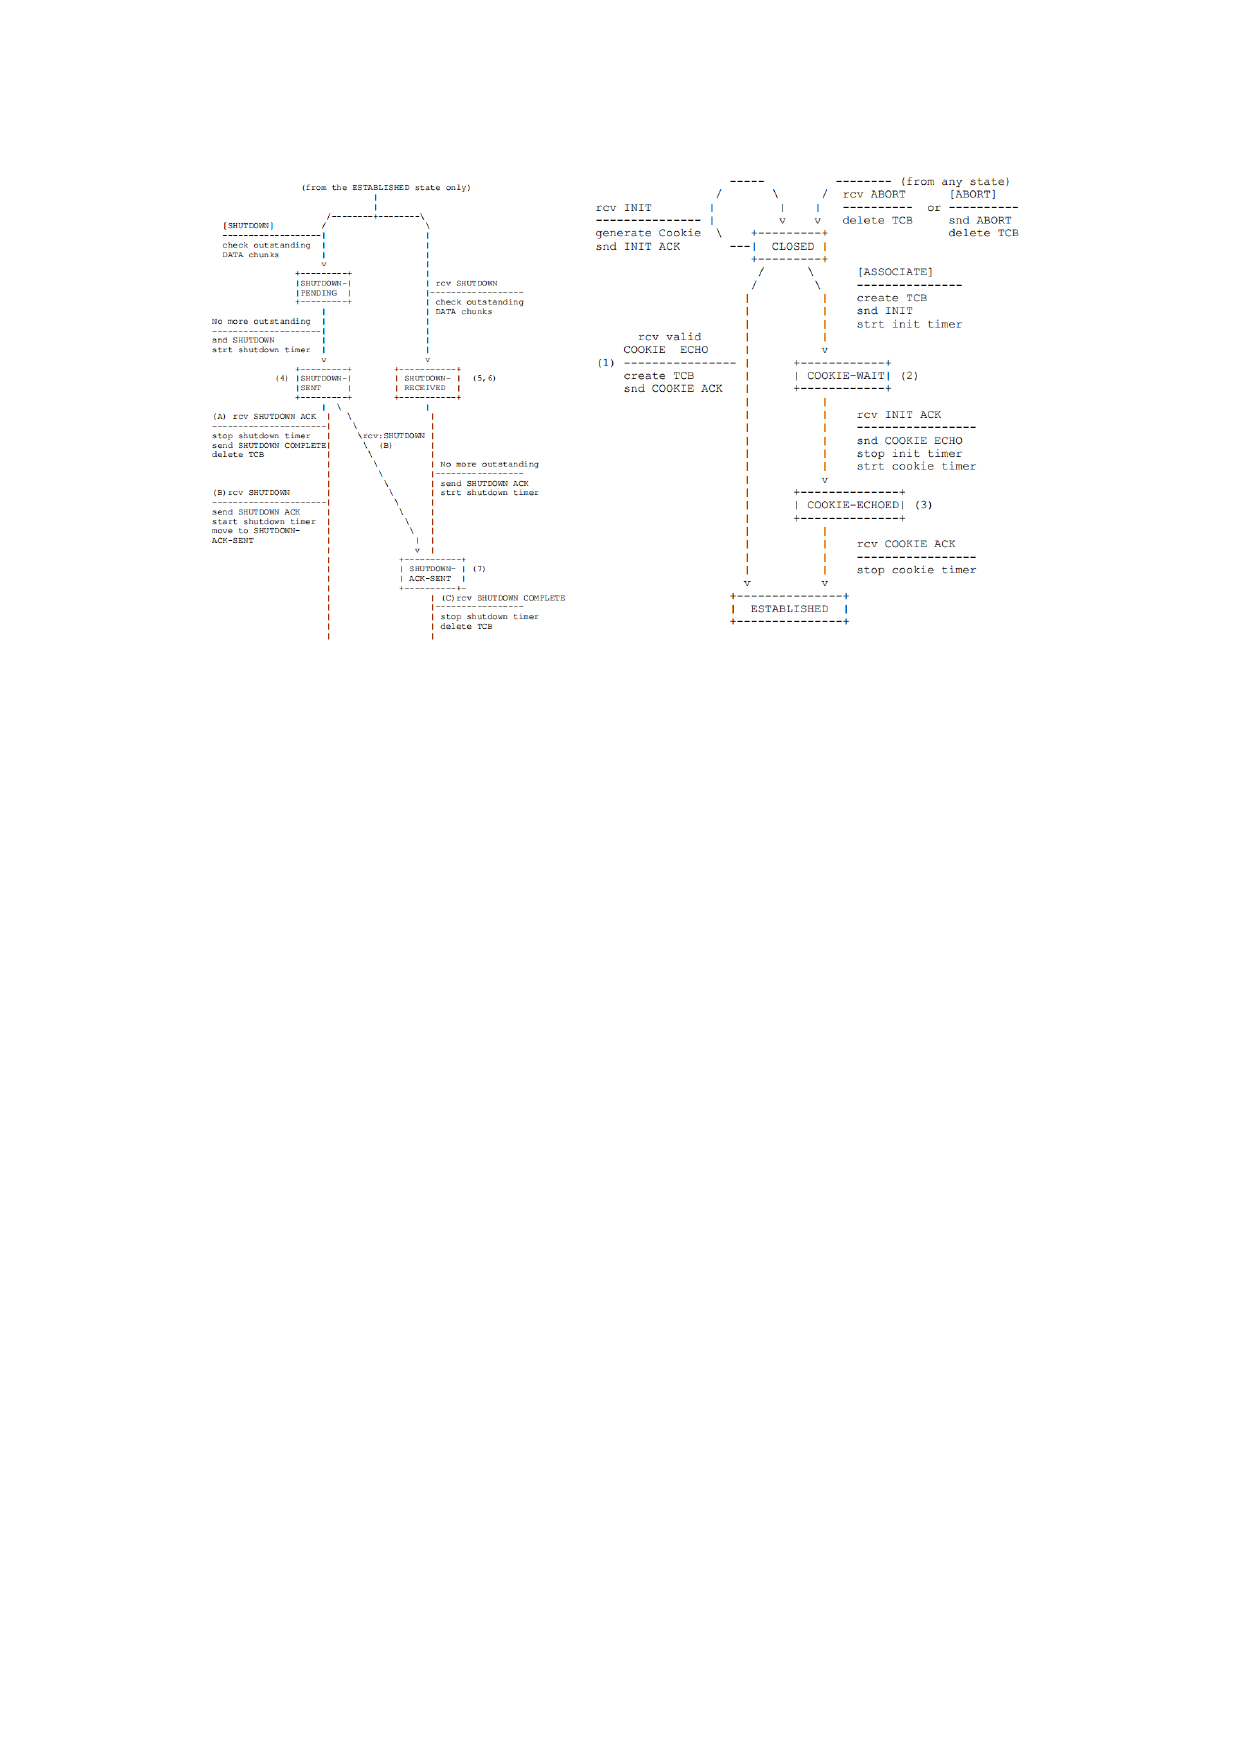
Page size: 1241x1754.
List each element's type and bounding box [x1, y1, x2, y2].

picture [197, 162, 1032, 652]
